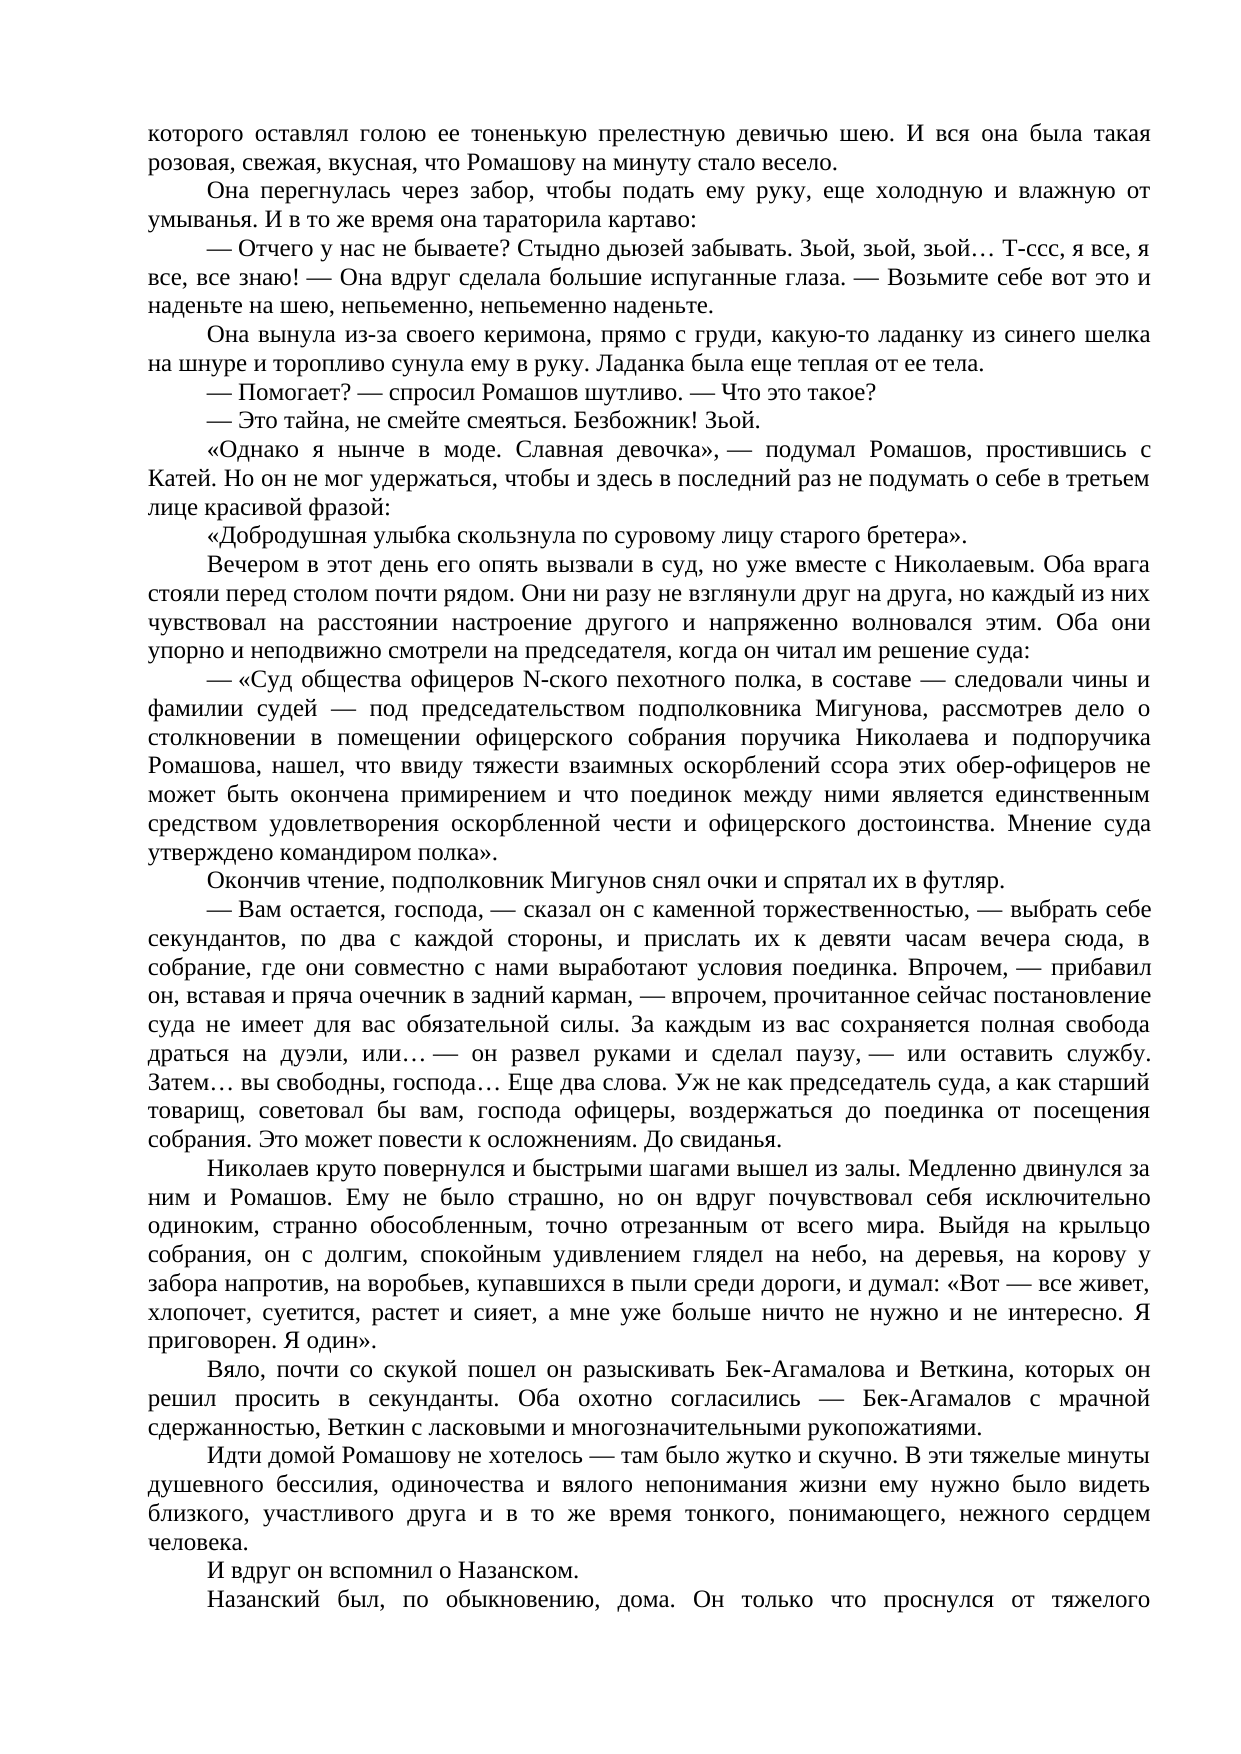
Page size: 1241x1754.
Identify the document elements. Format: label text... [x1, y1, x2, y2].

text Она вынула из-за своего керимона, прямо с груди, какую-то ладанку из синего шелка на шнуре и торопливо сунула ему в руку. Ладанка была еще теплая от ее тела. [148, 319, 1152, 377]
text Идти домой Ромашову не хотелось — там было жутко и скучно. В эти тяжелые минуты душевного бессилия, одиночества и вялого непонимания жизни ему нужно было видеть близкого, участливого друга и в то же время тонкого, понимающего, нежного сердцем человека. [148, 1441, 1152, 1556]
text И вдруг он вспомнил о Назанском. [148, 1556, 1152, 1584]
text — Помогает? — спросил Ромашов шутливо. — Что это такое? [148, 377, 1152, 406]
text «Добродушная улыбка скользнула по суровому лицу старого бретера». [148, 521, 1152, 549]
text «Однако я нынче в моде. Славная девочка», — подумал Ромашов, простившись с Катей. Но он не мог удержаться, чтобы и здесь в последний раз не подумать о себе в третьем лице красивой фразой: [148, 434, 1152, 521]
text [148, 1584, 1152, 1613]
text — Отчего у нас не бываете? Стыдно дьюзей забывать. Зьой, зьой, зьой… Т-ссс, я все, я все, все знаю! — Она вдруг сделала большие испуганные глаза. — Возьмите себе вот это и наденьте на шею, непьеменно, непьеменно наденьте. [148, 233, 1152, 319]
text — Это тайна, не смейте смеяться. Безбожник! Зьой. [148, 406, 1152, 434]
text Николаев круто повернулся и быстрыми шагами вышел из залы. Медленно двинулся за ним и Ромашов. Ему не было страшно, но он вдруг почувствовал себя исключительно одиноким, странно обособленным, точно отрезанным от всего мира. Выйдя на крыльцо собрания, он с долгим, спокойным удивлением глядел на небо, на деревья, на корову у забора напротив, на воробьев, купавшихся в пыли среди дороги, и думал: «Вот — все живет, хлопочет, суетится, растет и сияет, а мне уже больше ничто не нужно и не интересно. Я приговорен. Я один». [148, 1153, 1152, 1354]
text — Вам остается, господа, — сказал он с каменной торжественностью, — выбрать себе секундантов, по два с каждой стороны, и прислать их к девяти часам вечера сюда, в собрание, где они совместно с нами выработают условия поединка. Впрочем, — прибавил он, вставая и пряча очечник в задний карман, — впрочем, прочитанное сейчас постановление суда не имеет для вас обязательной силы. За каждым из вас сохраняется полная свобода драться на дуэли, или… — он развел руками и сделал паузу, — или оставить службу. Затем… вы свободны, господа… Еще два слова. Уж не как председатель суда, а как старший товарищ, советовал бы вам, господа офицеры, воздержаться до поединка от посещения собрания. Это может повести к осложнениям. До свиданья. [148, 894, 1152, 1153]
text Она перегнулась через забор, чтобы подать ему руку, еще холодную и влажную от умыванья. И в то же время она тараторила картаво: [148, 176, 1152, 233]
text Окончив чтение, подполковник Мигунов снял очки и спрятал их в футляр. [148, 866, 1152, 894]
text — «Суд общества офицеров N-ского пехотного полка, в составе — следовали чины и фамилии судей — под председательством подполковника Мигунова, рассмотрев дело о столкновении в помещении офицерского собрания поручика Николаева и подпоручика Ромашова, нашел, что ввиду тяжести взаимных оскорблений ссора этих обер-офицеров не может быть окончена примирением и что поединок между ними является единственным средством удовлетворения оскорбленной чести и офицерского достоинства. Мнение суда утверждено командиром полка». [148, 664, 1152, 866]
text Вечером в этот день его опять вызвали в суд, но уже вместе с Николаевым. Оба врага стояли перед столом почти рядом. Они ни разу не взглянули друг на друга, но каждый из них чувствовал на расстоянии настроение другого и напряженно волновался этим. Оба они упорно и неподвижно смотрели на председателя, когда он читал им решение суда: [148, 549, 1152, 664]
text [148, 118, 1152, 176]
text Вяло, почти со скукой пошел он разыскивать Бек-Агамалова и Веткина, которых он решил просить в секунданты. Оба охотно согласились — Бек-Агамалов с мрачной сдержанностью, Веткин с ласковыми и многозначительными рукопожатиями. [148, 1354, 1152, 1441]
